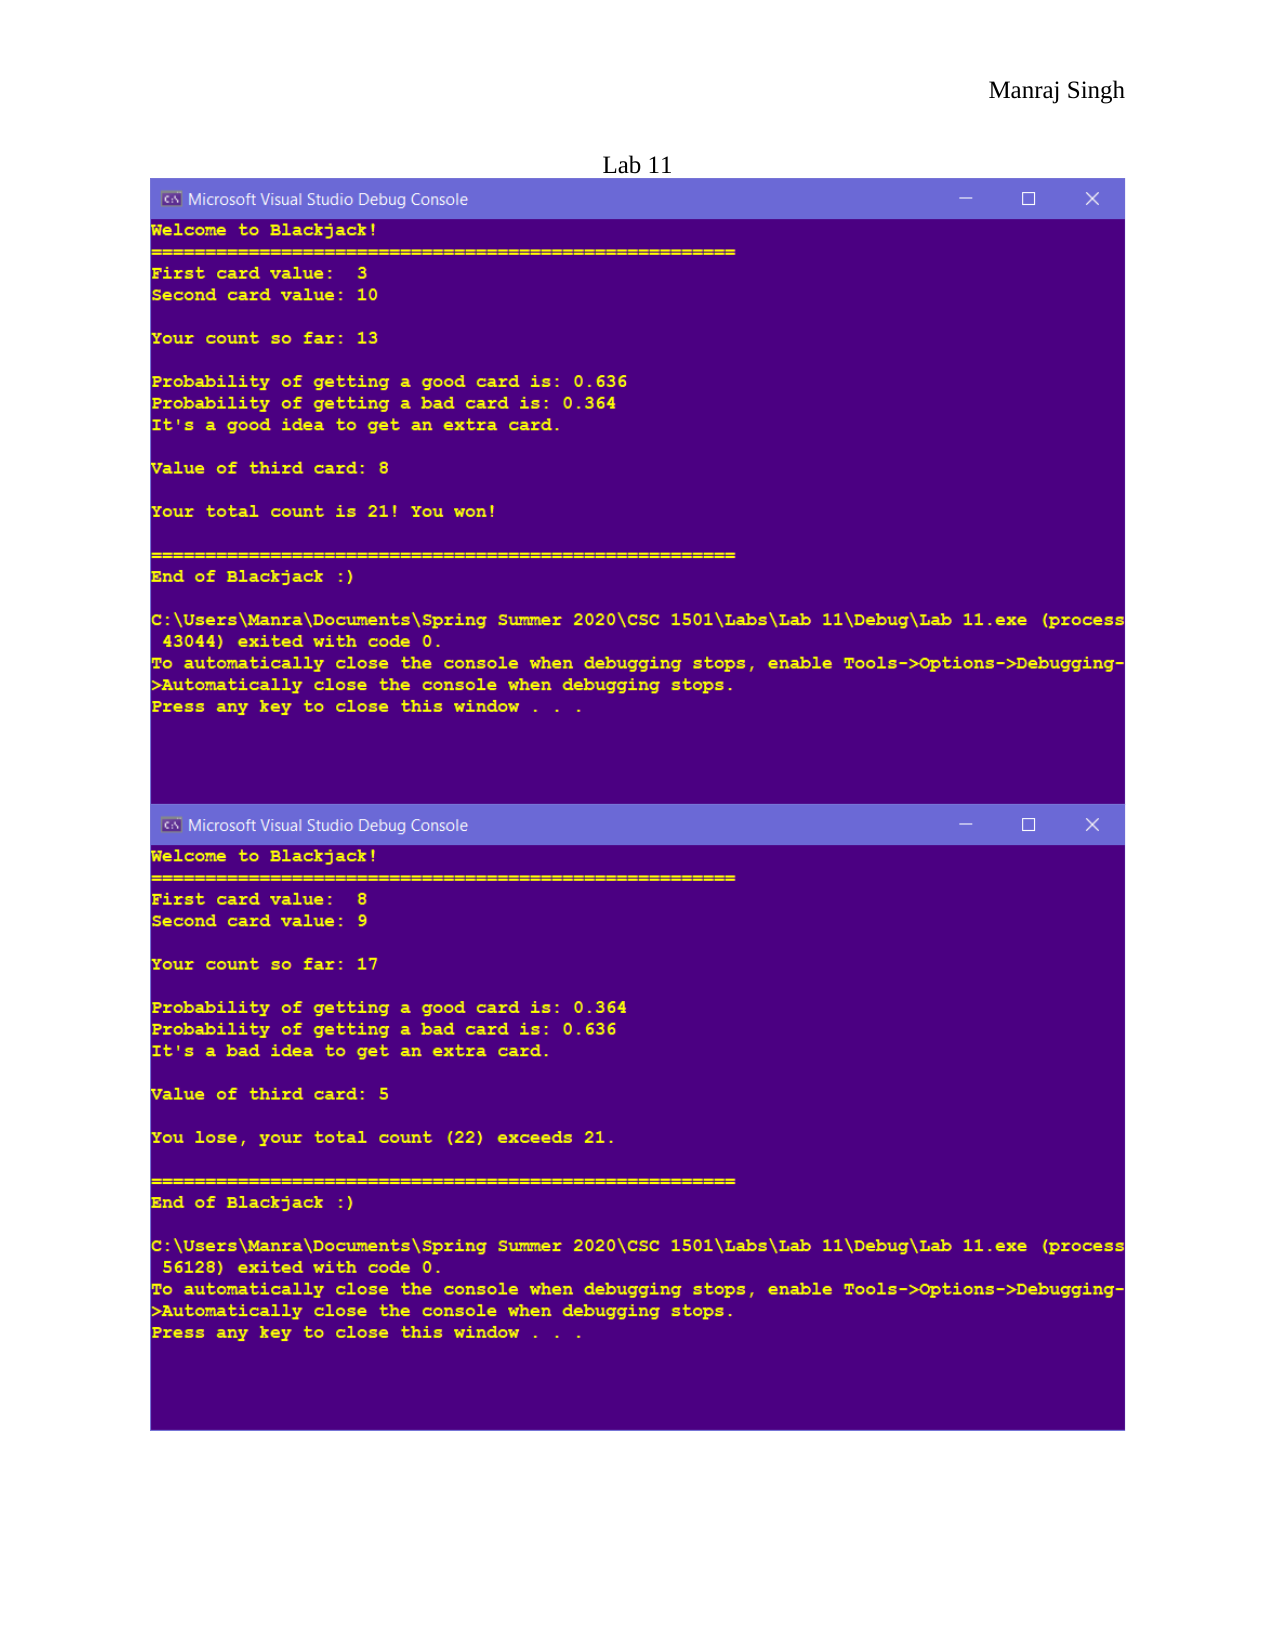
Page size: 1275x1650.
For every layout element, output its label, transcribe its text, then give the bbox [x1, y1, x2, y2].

picture [150, 178, 1125, 1431]
text Lab 11 [150, 150, 1125, 178]
